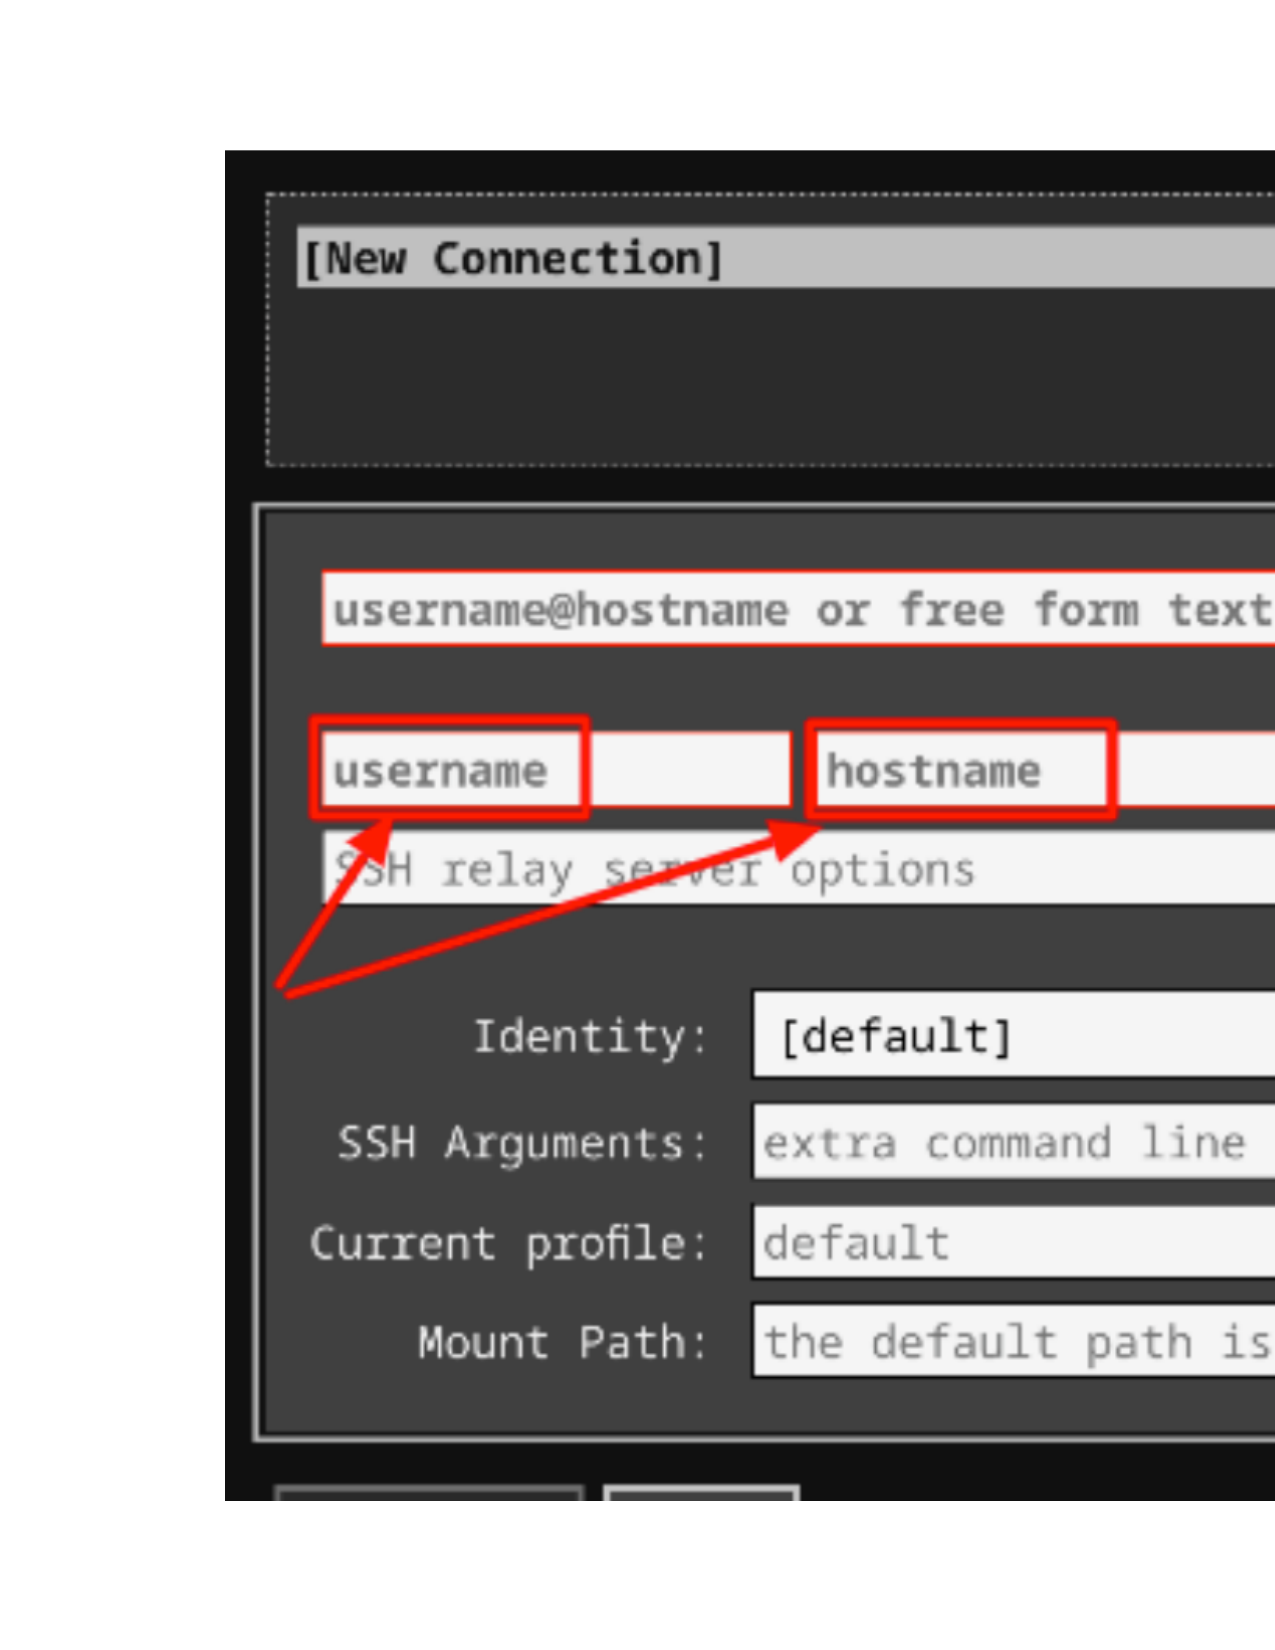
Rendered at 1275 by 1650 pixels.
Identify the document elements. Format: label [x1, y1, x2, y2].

picture [225, 150, 1275, 1501]
